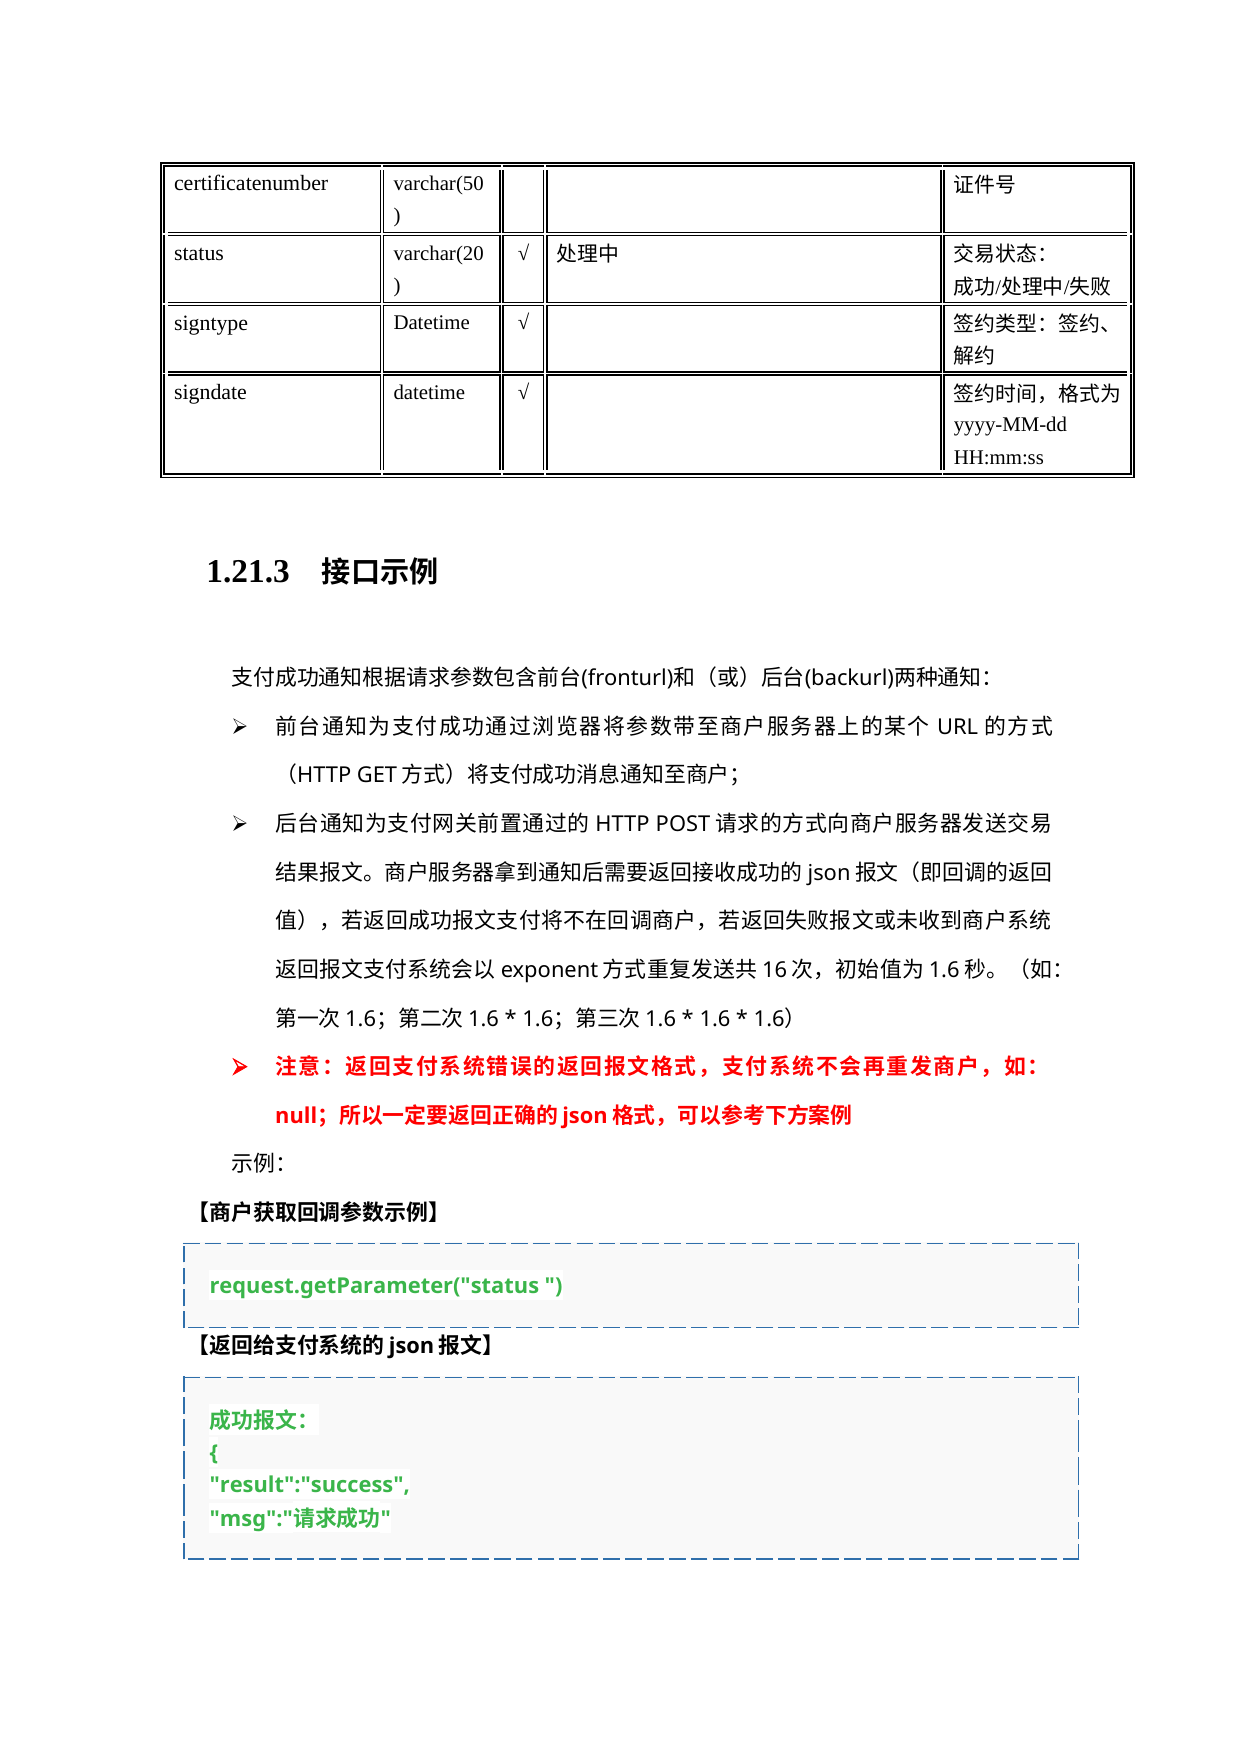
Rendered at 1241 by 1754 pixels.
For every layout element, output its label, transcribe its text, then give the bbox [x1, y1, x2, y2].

text 【商户获取回调参数示例】 [187, 1194, 1053, 1227]
text 示例： [187, 1146, 1053, 1178]
text { [183, 1409, 1079, 1441]
list 前台通知为支付成功通过浏览器将参数带至商户服务器上的某个URL的方式（HTTP GET方式）将支付成功消息通知至商户； [231, 708, 1053, 789]
subtitle 接口示例 [206, 537, 1053, 602]
text 【返回给支付系统的json报文】 [187, 1328, 1053, 1361]
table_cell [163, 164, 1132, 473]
text request.getParameter("status ") [183, 1242, 1079, 1328]
text 成功报文： [183, 1376, 1079, 1409]
text 支付成功通知根据请求参数包含前台(fronturl)和（或）后台(backurl)两种通知： [187, 660, 1053, 692]
text "msg":"请求成功" [183, 1474, 1079, 1559]
list 注意：返回支付系统错误的返回报文格式，支付系统不会再重发商户，如：null；所以一定要返回正确的json格式，可以参考下方案例 [231, 1049, 1053, 1130]
text "result":"success", [183, 1441, 1079, 1474]
list 后台通知为支付网关前置通过的HTTP POST请求的方式向商户服务器发送交易结果报文。商户服务器拿到通知后需要返回接收成功的json报文（即回调的返回值），若返回成功报文支付将不在回调商户，若返回失败报文或未收到商户系统返回报文支付系统会以exponent方式重复发送共16次，初始值为1.6秒。（如：第一次1.6；第二次1.6 * 1.6；第三次1.6 * 1.6 * 1.6） [231, 805, 1053, 1033]
